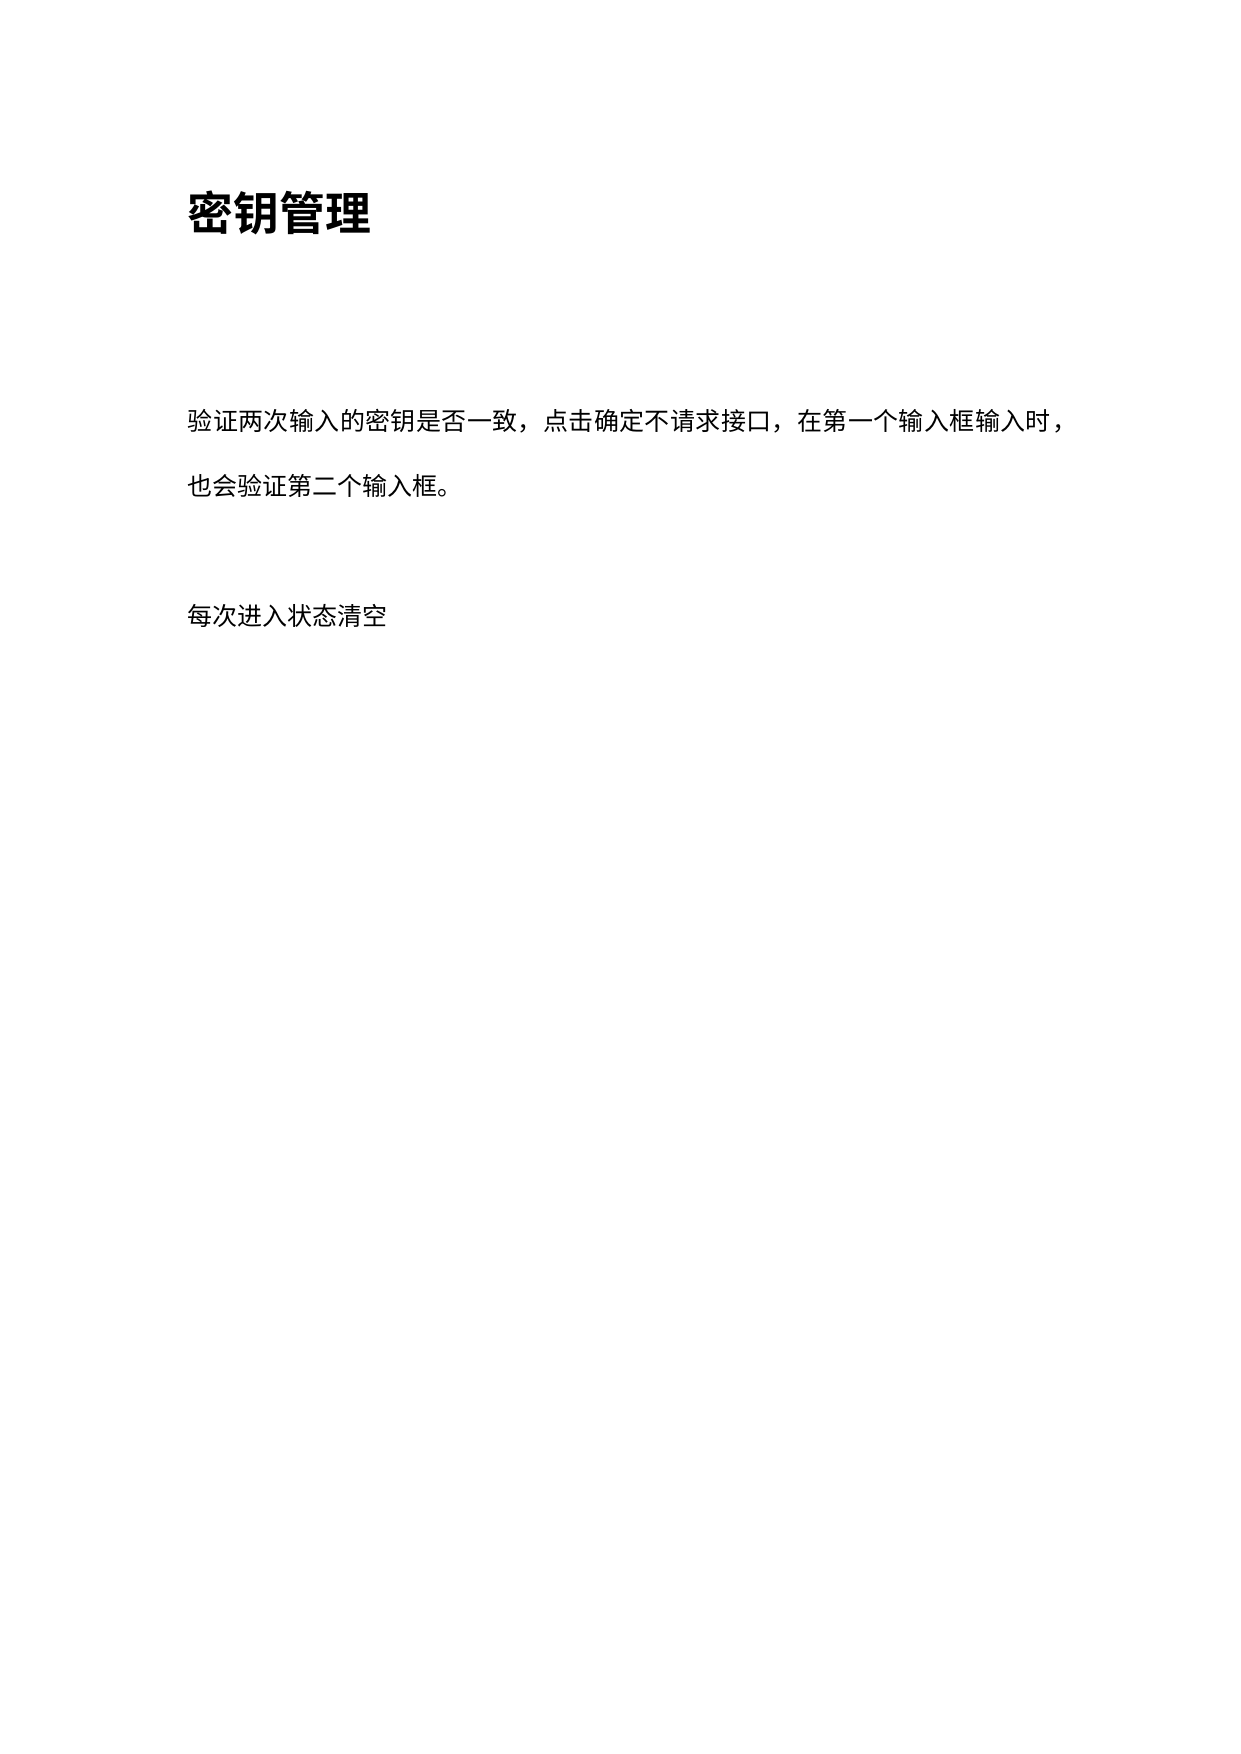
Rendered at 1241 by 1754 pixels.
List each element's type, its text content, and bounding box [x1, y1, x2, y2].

text 验证两次输入的密钥是否一致，点击确定不请求接口，在第一个输入框输入时，也会验证第二个输入框。 [187, 387, 1053, 517]
subtitle 密钥管理 [187, 162, 1053, 259]
text 每次进入状态清空 [187, 582, 1053, 647]
